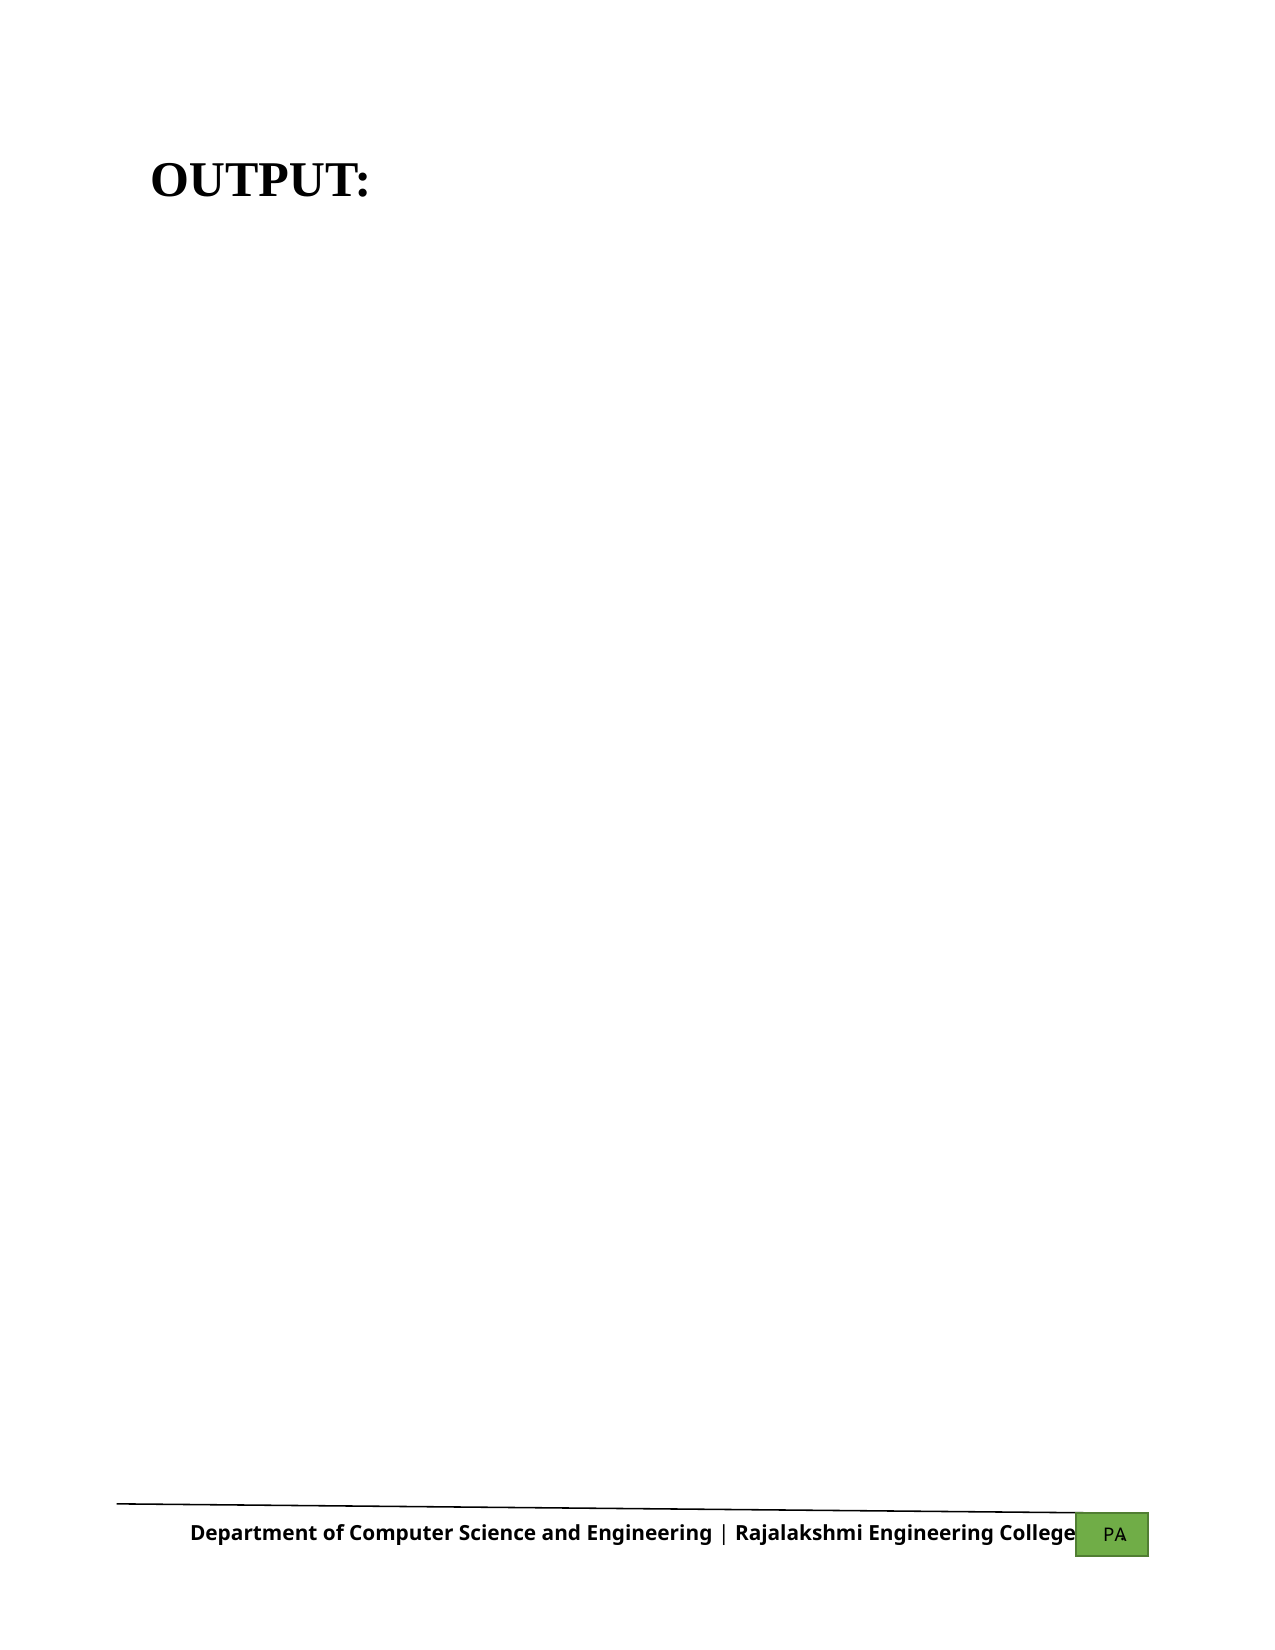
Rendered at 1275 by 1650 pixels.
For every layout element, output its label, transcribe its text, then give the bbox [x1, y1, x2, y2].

subtitle OUTPUT: [150, 150, 1125, 207]
